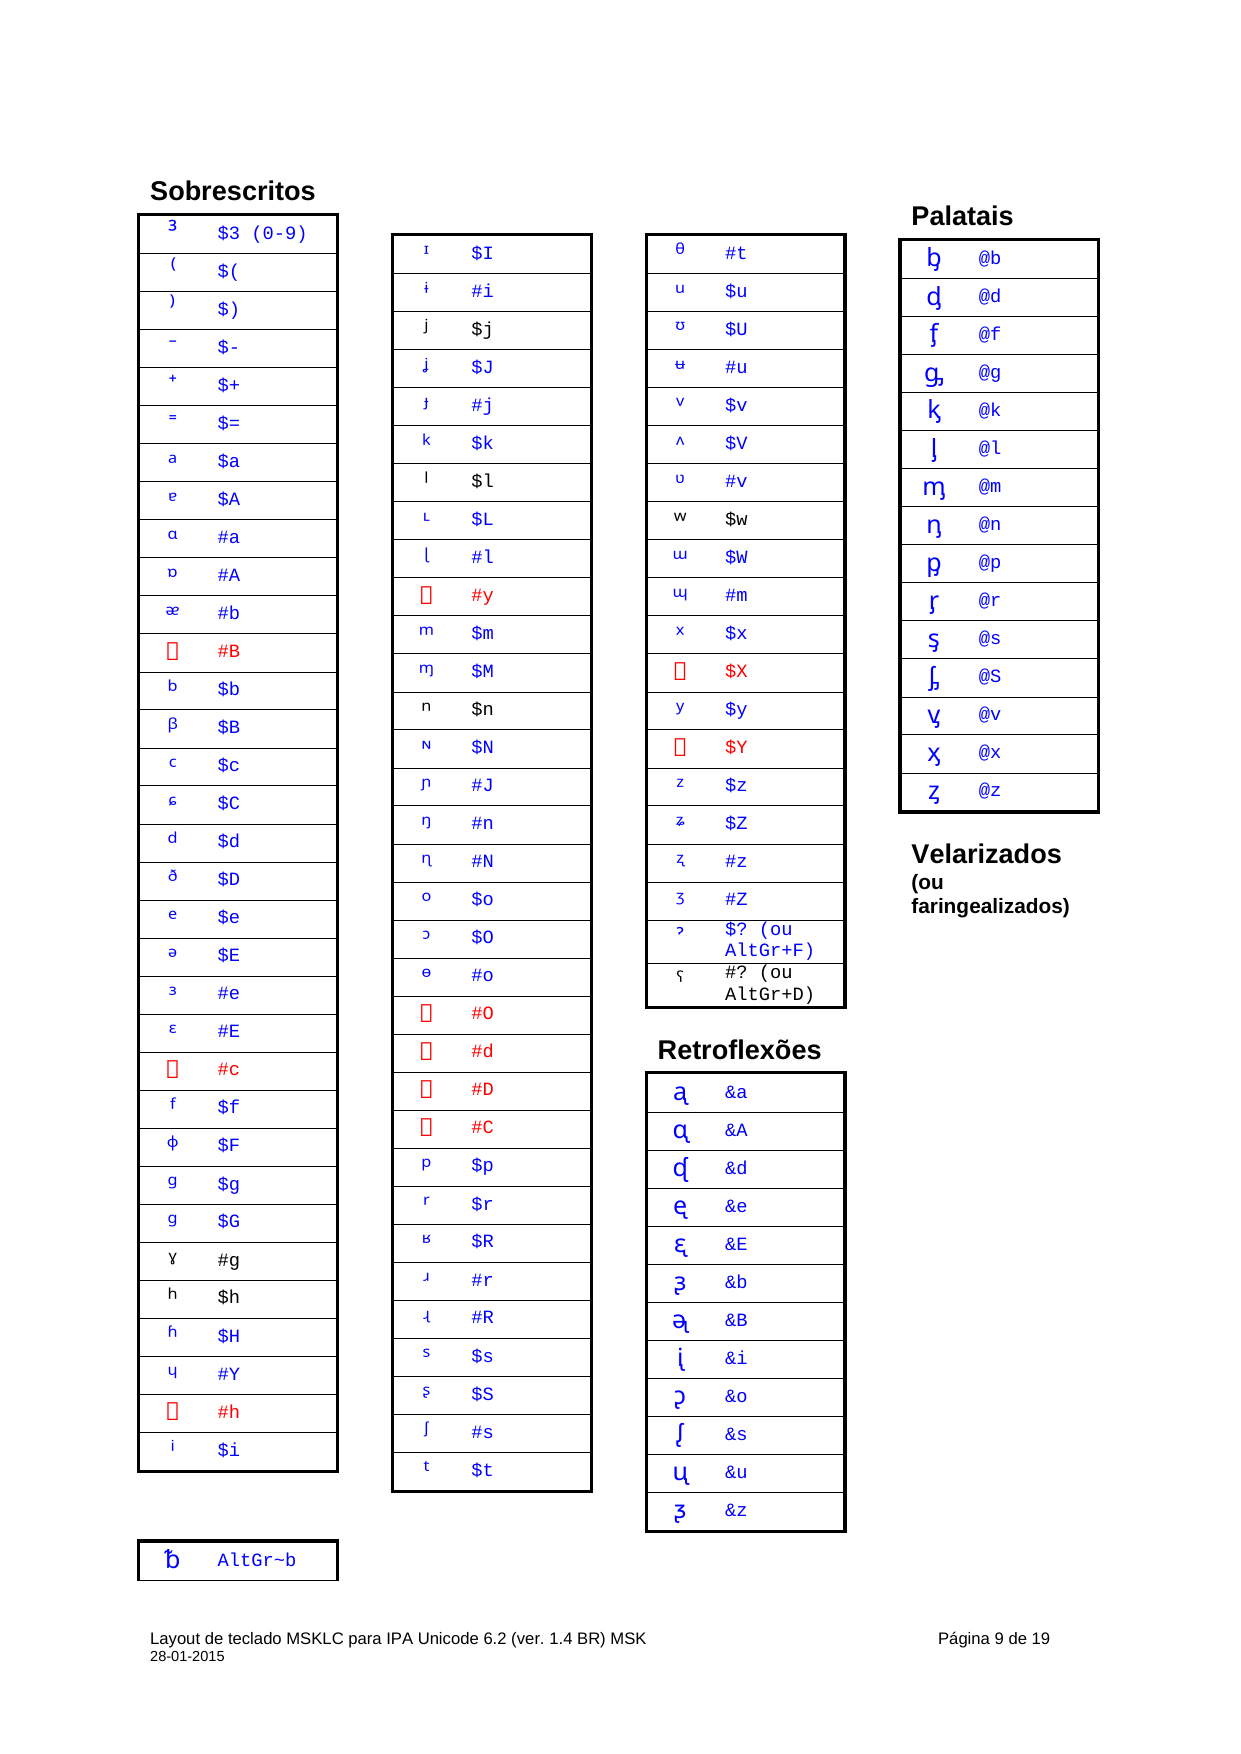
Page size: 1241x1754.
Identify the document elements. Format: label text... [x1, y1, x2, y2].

table_cell ˣ [648, 616, 714, 653]
table_cell $y [714, 693, 843, 729]
table_cell  [648, 654, 714, 691]
table_cell &d [714, 1151, 843, 1188]
table_cell ʵ [394, 1301, 460, 1338]
table_cell #d [460, 1035, 590, 1072]
table_cell ᶗ [648, 1379, 714, 1416]
table_cell  [394, 997, 460, 1033]
table_cell $s [460, 1339, 590, 1376]
table_cell ᵓ [394, 921, 460, 957]
table_cell ᶚ [648, 1493, 714, 1530]
table_cell ⁿ [394, 693, 460, 729]
table_cell &o [714, 1379, 843, 1416]
table_cell ᶉ [902, 583, 967, 620]
table_cell $- [206, 330, 336, 367]
table_cell ⁽ [140, 254, 206, 291]
table_cell #b [206, 596, 336, 633]
table_cell @d [968, 279, 1097, 316]
table_cell ᶔ [648, 1265, 714, 1302]
table_cell ᶴ [394, 1415, 460, 1452]
table_cell $A [206, 482, 336, 519]
table_cell @z [968, 774, 1097, 810]
table_cell #Z [714, 883, 843, 919]
table_cell #C [460, 1111, 590, 1148]
table_header ᶀ [902, 241, 967, 278]
table_cell #O [460, 997, 590, 1033]
table_cell $R [460, 1225, 590, 1262]
table_cell @n [968, 507, 1097, 544]
table_cell $N [460, 730, 590, 767]
table_cell ⁻ [140, 330, 206, 367]
table_cell ᶒ [648, 1189, 714, 1226]
table_cell $+ [206, 368, 336, 405]
table_cell ᶓ [648, 1227, 714, 1264]
table_cell $W [714, 540, 843, 577]
table_cell $d [206, 825, 336, 861]
table_cell $G [206, 1205, 336, 1242]
table_cell @f [968, 317, 1097, 354]
table_cell ᶘ [648, 1417, 714, 1454]
table_cell $C [206, 786, 336, 823]
table_cell #Y [206, 1357, 336, 1394]
table_cell #c [206, 1053, 336, 1089]
table_cell ʳ [394, 1187, 460, 1224]
table_cell #E [206, 1015, 336, 1052]
table_cell ᵑ [394, 806, 460, 843]
table_cell ᶬ [394, 654, 460, 691]
table_cell @m [968, 469, 1097, 506]
table_cell ⁱ [140, 1433, 206, 1470]
table_cell ᶨ [394, 350, 460, 387]
table_cell ᵘ [648, 274, 714, 311]
table_cell ˤ [648, 964, 714, 1006]
table_header ᶏ [648, 1074, 714, 1112]
table_cell ˀ [648, 921, 714, 962]
table_cell ᵝ [140, 710, 206, 747]
table_cell #N [460, 845, 590, 881]
table_cell ᵛ [648, 388, 714, 425]
table_header $I [460, 236, 590, 273]
table_cell #z [714, 845, 843, 881]
table_cell ⁺ [140, 368, 206, 405]
table_cell ᶙ [648, 1455, 714, 1492]
table_cell $? (ou AltGr+F) [714, 921, 843, 962]
table_cell #s [460, 1415, 590, 1452]
table_cell $M [460, 654, 590, 691]
table_cell $e [206, 901, 336, 937]
table_cell ᶠ [140, 1091, 206, 1128]
table_cell $c [206, 749, 336, 785]
table_cell $E [206, 939, 336, 976]
table_cell $w [714, 502, 843, 539]
table_cell ᵇ [140, 673, 206, 709]
table_cell ᵚ [648, 540, 714, 577]
table_cell ᶑ [648, 1151, 714, 1188]
table_cell ʲ [394, 312, 460, 349]
table_cell #o [460, 959, 590, 996]
table_cell $k [460, 426, 590, 463]
table_cell ᶃ [902, 355, 967, 392]
table_cell ᶫ [394, 502, 460, 539]
table_cell @S [968, 659, 1097, 696]
table_cell &i [714, 1341, 843, 1378]
table_cell $J [460, 350, 590, 387]
table_cell $S [460, 1377, 590, 1414]
table_cell ᶎ [902, 774, 967, 810]
table_cell ᶛ [140, 558, 206, 595]
table_header ᶿ [648, 236, 714, 273]
table_cell ᵃ [140, 444, 206, 481]
table_cell ᶆ [902, 469, 967, 506]
table_cell ᶍ [902, 735, 967, 772]
table_cell ᶜ [140, 749, 206, 785]
table_cell  [140, 1395, 206, 1432]
table_cell  [140, 1053, 206, 1089]
table_cell #u [714, 350, 843, 387]
table_cell  [394, 578, 460, 615]
table_cell  [394, 1035, 460, 1072]
table_cell ᶄ [902, 393, 967, 430]
table_cell #? (ou AltGr+D) [714, 964, 843, 1006]
table_header ᶦ [394, 236, 460, 273]
table_cell ᶋ [902, 659, 967, 696]
table_cell $V [714, 426, 843, 463]
table_cell $H [206, 1319, 336, 1356]
table_cell ᶇ [902, 507, 967, 544]
text Retroflexões [657, 1034, 836, 1065]
table_cell @v [968, 698, 1097, 734]
table_cell  [140, 634, 206, 671]
table_cell &E [714, 1227, 843, 1264]
table_cell ᶻ [648, 769, 714, 805]
table_cell ʶ [394, 1225, 460, 1262]
table_cell ᶯ [394, 845, 460, 881]
table_cell $h [206, 1281, 336, 1318]
table_cell #A [206, 558, 336, 595]
table_cell &u [714, 1455, 843, 1492]
table_cell ᶶ [648, 350, 714, 387]
table_cell $L [460, 502, 590, 539]
table_cell ᵗ [394, 1453, 460, 1490]
table_cell ʷ [648, 502, 714, 539]
table_cell $X [714, 654, 843, 691]
table_cell ᶟ [140, 977, 206, 1013]
table_cell @p [968, 545, 1097, 582]
table_cell ᵋ [140, 1015, 206, 1052]
table_cell ᵖ [394, 1149, 460, 1186]
table_cell &A [714, 1113, 843, 1150]
table_cell $v [714, 388, 843, 425]
table_cell $( [206, 254, 336, 291]
table_cell $j [460, 312, 590, 349]
table_header ᵬ [140, 1543, 206, 1580]
table_cell @g [968, 355, 1097, 392]
table_cell ᵅ [140, 520, 206, 557]
table_cell &B [714, 1303, 843, 1340]
table_cell $O [460, 921, 590, 957]
table_cell  [394, 1111, 460, 1148]
table_cell ˢ [394, 1339, 460, 1376]
table_header $3 (0-9) [206, 216, 336, 253]
table_cell #g [206, 1243, 336, 1280]
table_cell ᶮ [394, 769, 460, 805]
table_cell #v [714, 464, 843, 501]
table_cell $z [714, 769, 843, 805]
table_cell #a [206, 520, 336, 557]
table_header @b [968, 241, 1097, 278]
table_cell $o [460, 883, 590, 919]
table_cell &b [714, 1265, 843, 1302]
table_cell ᶽ [648, 806, 714, 843]
table_cell ᶳ [394, 1377, 460, 1414]
table_cell ᵆ [140, 596, 206, 633]
table_cell #r [460, 1263, 590, 1300]
table_cell ᶾ [648, 883, 714, 919]
table_cell $Z [714, 806, 843, 843]
table_cell ᵄ [140, 482, 206, 519]
table_cell $g [206, 1167, 336, 1204]
table_cell #i [460, 274, 590, 311]
table_cell ⁾ [140, 292, 206, 329]
table_cell $F [206, 1129, 336, 1166]
table_cell  [394, 1073, 460, 1109]
table_cell $B [206, 710, 336, 747]
table_cell $Y [714, 730, 843, 767]
table_cell ᶞ [140, 863, 206, 899]
table_cell $n [460, 693, 590, 729]
table_cell $U [714, 312, 843, 349]
table_cell ᶢ [140, 1205, 206, 1242]
table_cell $l [460, 464, 590, 501]
table_cell #l [460, 540, 590, 577]
table_cell $m [460, 616, 590, 653]
table_cell ʴ [394, 1263, 460, 1300]
text Sobrescritos [150, 175, 329, 206]
table_cell ⁼ [140, 406, 206, 443]
table_cell $f [206, 1091, 336, 1128]
table_cell ᶼ [648, 845, 714, 881]
table_cell ᶷ [648, 312, 714, 349]
table_cell ʱ [140, 1319, 206, 1356]
table_cell ˠ [140, 1243, 206, 1280]
table_cell ᵐ [394, 616, 460, 653]
table_cell #y [460, 578, 590, 615]
table_cell #m [714, 578, 843, 615]
table_cell ᵏ [394, 426, 460, 463]
table_cell ᵒ [394, 883, 460, 919]
table_cell $) [206, 292, 336, 329]
table_header AltGr~b [206, 1543, 336, 1580]
table_cell ᶩ [394, 540, 460, 577]
table_cell $p [460, 1149, 590, 1186]
table_cell @s [968, 621, 1097, 658]
text Palatais [911, 200, 1090, 231]
table_cell @x [968, 735, 1097, 772]
table_cell ᵉ [140, 901, 206, 937]
table_cell #R [460, 1301, 590, 1338]
table_cell ᶺ [648, 426, 714, 463]
table_cell $a [206, 444, 336, 481]
table_cell $b [206, 673, 336, 709]
table_cell ᶡ [394, 388, 460, 425]
text Velarizados (ou faringealizados) [911, 838, 1090, 918]
table_cell $D [206, 863, 336, 899]
table_cell #B [206, 634, 336, 671]
table_cell  [648, 730, 714, 767]
table_cell ʰ [140, 1281, 206, 1318]
table_cell ᶲ [140, 1129, 206, 1166]
table_cell #n [460, 806, 590, 843]
table_cell $i [206, 1433, 336, 1470]
table_cell ˡ [394, 464, 460, 501]
table_cell @k [968, 393, 1097, 430]
table_header ³ [140, 216, 206, 253]
table_cell &s [714, 1417, 843, 1454]
table_cell ᶝ [140, 786, 206, 823]
table_cell ᶹ [648, 464, 714, 501]
table_cell ᶐ [648, 1113, 714, 1150]
table_cell ᶭ [648, 578, 714, 615]
table_cell ᵈ [140, 825, 206, 861]
table_cell #e [206, 977, 336, 1013]
table_cell ᶂ [902, 317, 967, 354]
table_cell @r [968, 583, 1097, 620]
table_cell #j [460, 388, 590, 425]
table_cell $x [714, 616, 843, 653]
table_cell ᶱ [394, 959, 460, 996]
table_cell ᶈ [902, 545, 967, 582]
table_cell #D [460, 1073, 590, 1109]
table_cell ᵍ [140, 1167, 206, 1204]
table_cell ᶊ [902, 621, 967, 658]
table_cell ᶤ [394, 274, 460, 311]
table_cell #h [206, 1395, 336, 1432]
table_cell ᶕ [648, 1303, 714, 1340]
table_cell $t [460, 1453, 590, 1490]
table_cell $r [460, 1187, 590, 1224]
table_cell ᶖ [648, 1341, 714, 1378]
table_cell $= [206, 406, 336, 443]
table_cell ᶁ [902, 279, 967, 316]
table_header #t [714, 236, 843, 273]
table_cell ᵊ [140, 939, 206, 976]
table_cell ᶌ [902, 698, 967, 734]
table_cell &e [714, 1189, 843, 1226]
table_cell ᶣ [140, 1357, 206, 1394]
table_header &a [714, 1074, 843, 1112]
table_cell ʸ [648, 693, 714, 729]
table_cell $u [714, 274, 843, 311]
table_cell ᶅ [902, 431, 967, 468]
table_cell @l [968, 431, 1097, 468]
table_cell &z [714, 1493, 843, 1530]
table_cell #J [460, 769, 590, 805]
table_cell ᶰ [394, 730, 460, 767]
